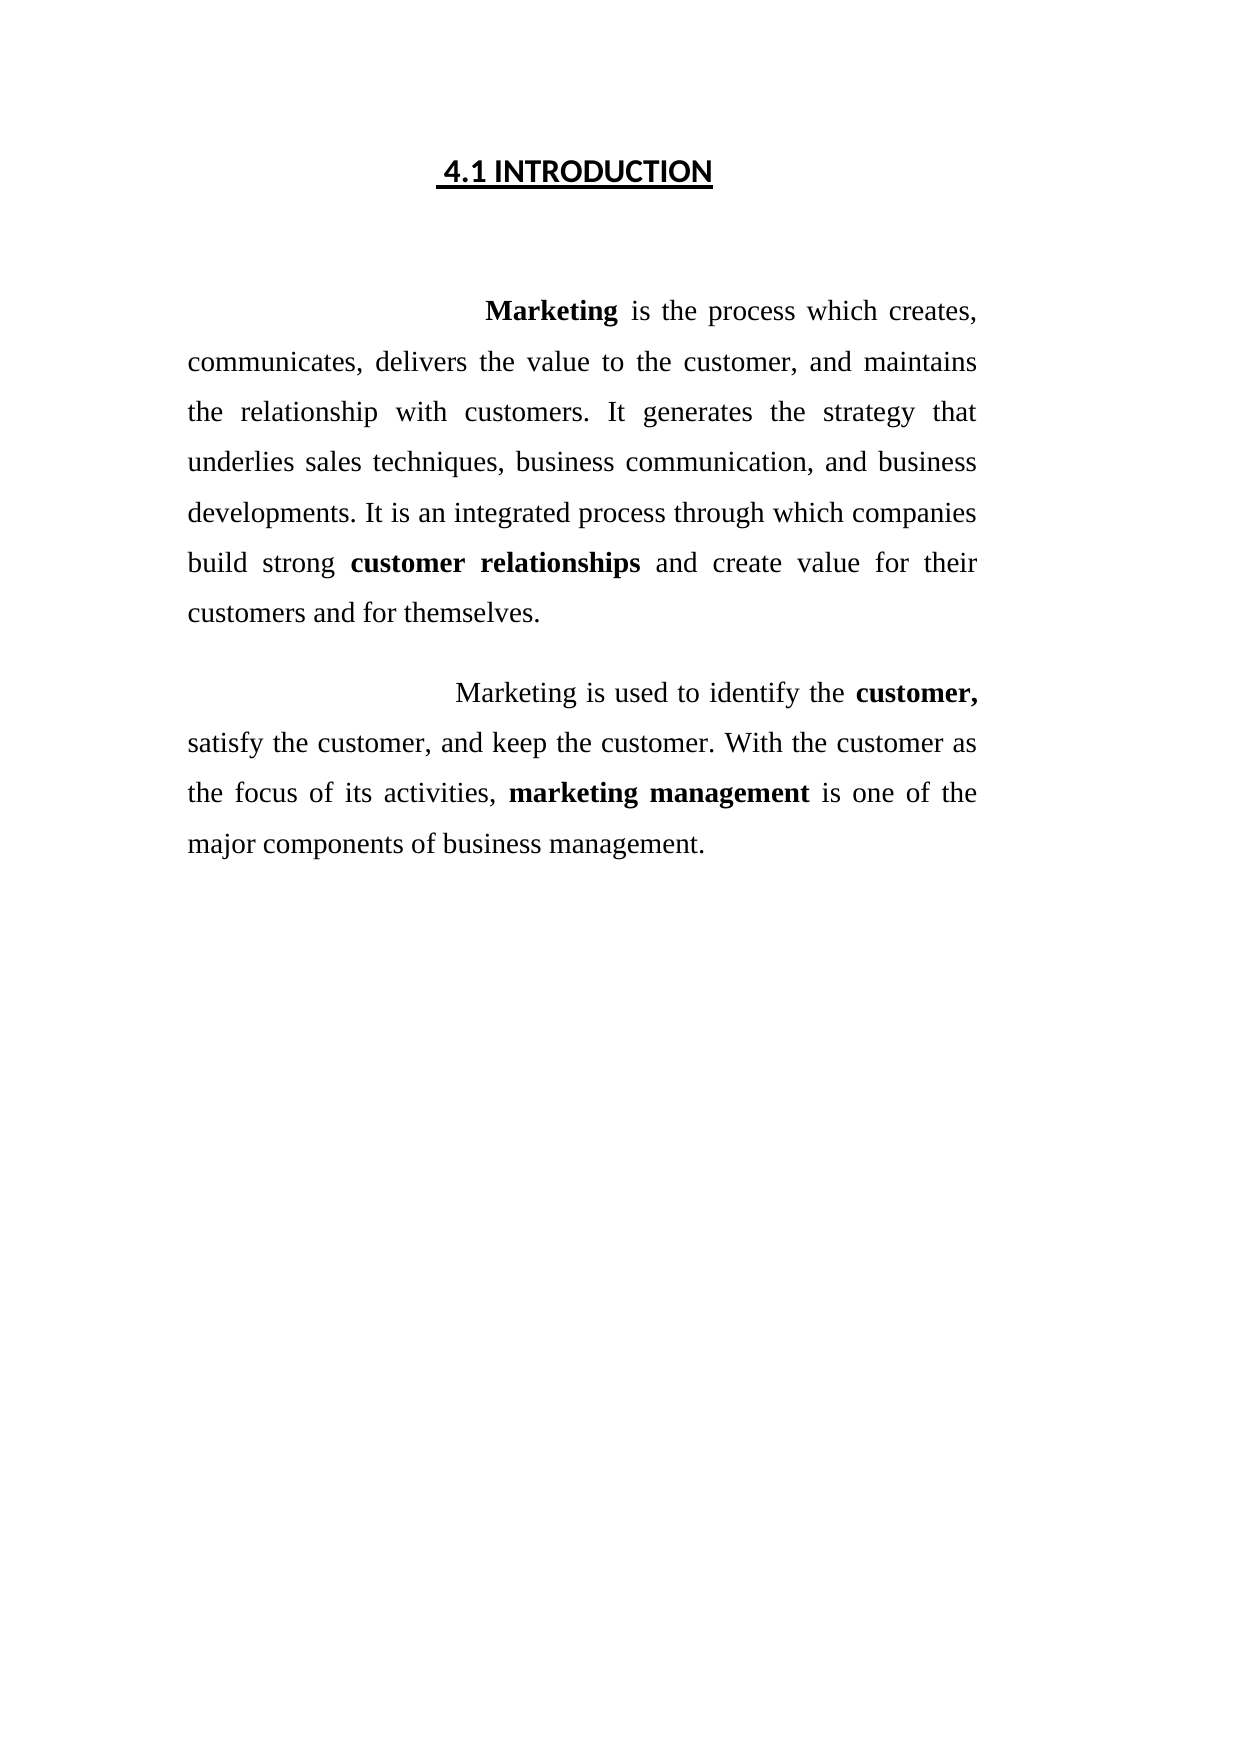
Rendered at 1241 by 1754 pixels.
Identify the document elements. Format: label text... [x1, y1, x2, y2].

text Marketing is the process which creates, communicates, delivers the value to the customer, and maintains the relationship with customers. It generates the strategy that underlies sales techniques, business communication, and business developments. It is an integrated process through which companies build strong customer relationships and create value for their customers and for themselves. [187, 293, 978, 629]
text Marketing is used to identify the customer, satisfy the customer, and keep the customer. With the customer as the focus of its activities, marketing management is one of the major components of business management. [187, 675, 978, 859]
text 4.1 INTRODUCTION [187, 150, 1053, 191]
